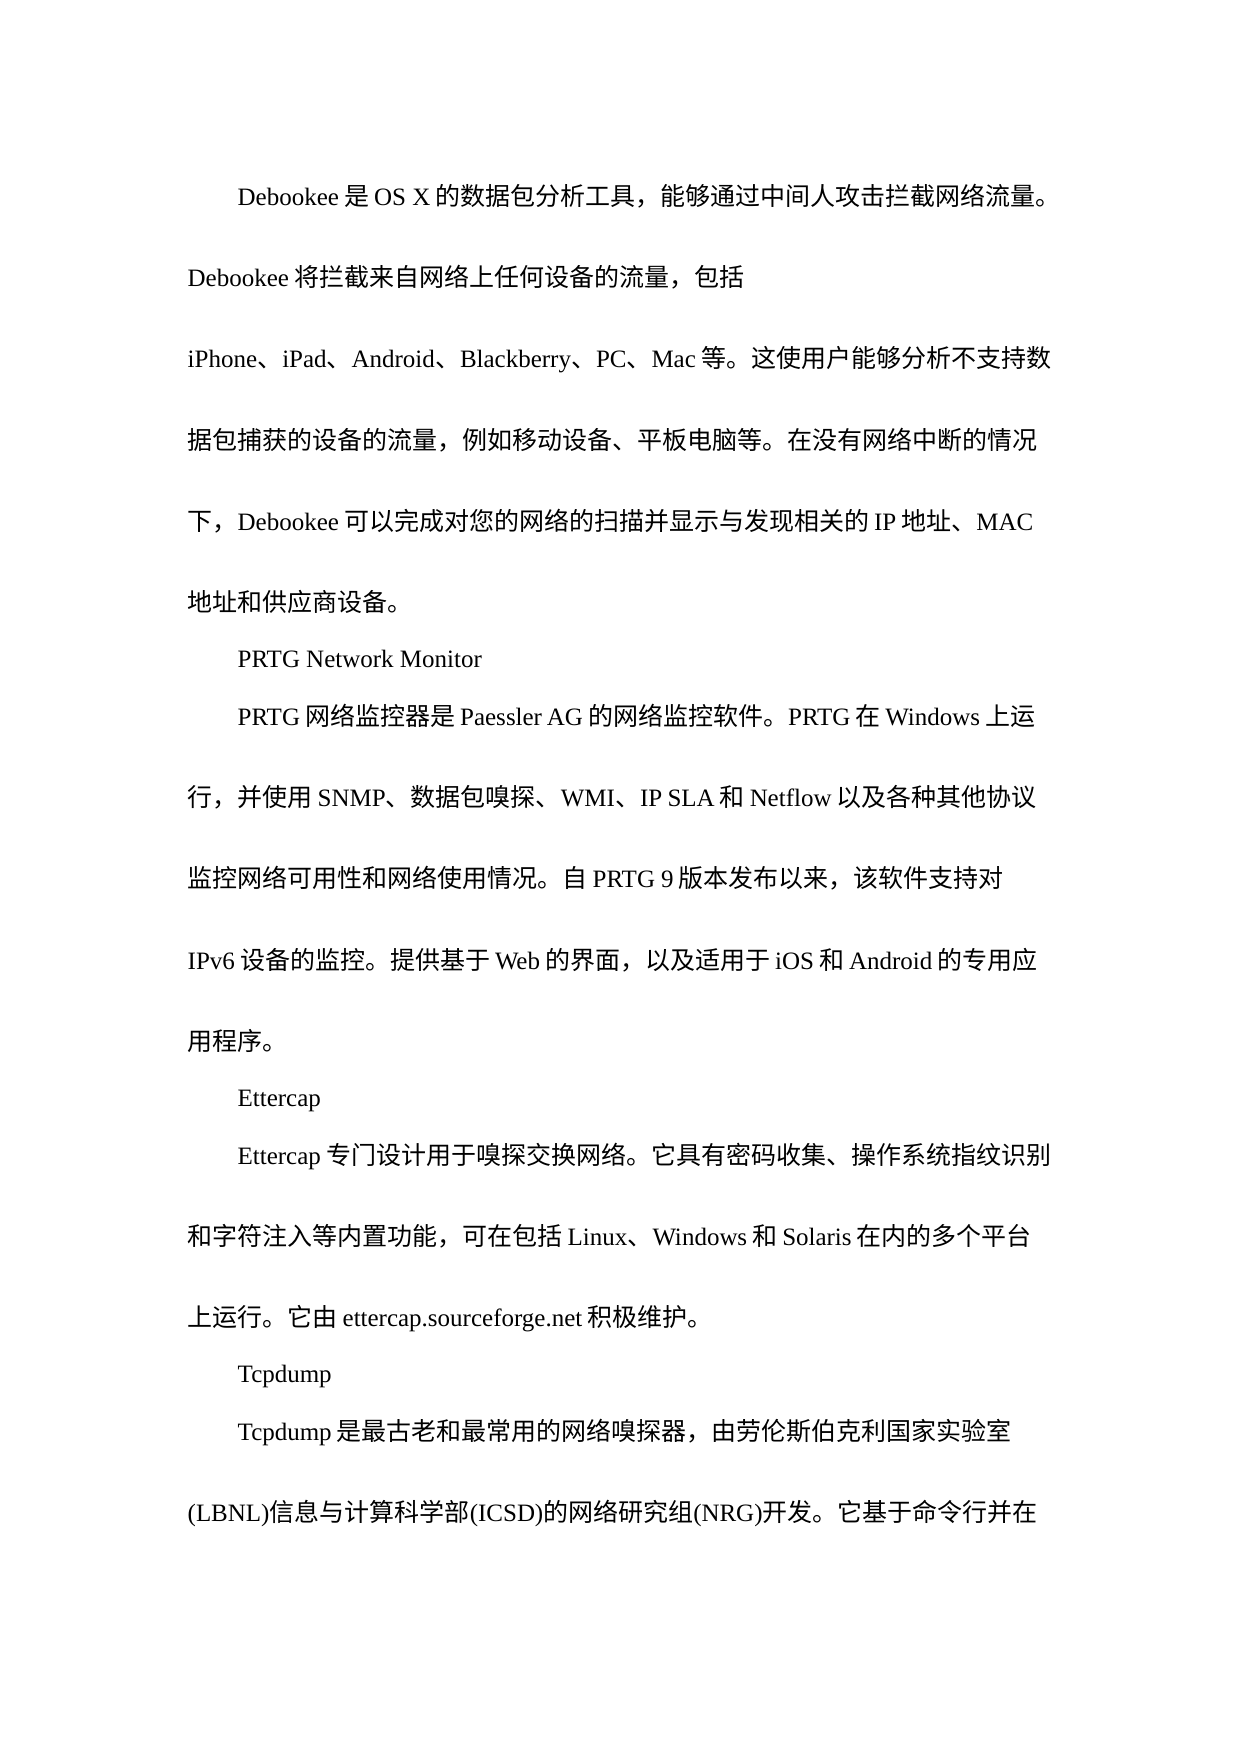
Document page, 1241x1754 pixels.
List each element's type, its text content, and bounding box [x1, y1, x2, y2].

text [187, 1397, 1053, 1543]
text Tcpdump [187, 1357, 1053, 1390]
text Debookee是OS X的数据包分析工具，能够通过中间人攻击拦截网络流量。Debookee将拦截来自网络上任何设备的流量，包括iPhone、iPad、Android、Blackberry、PC、Mac等。这使用户能够分析不支持数据包捕获的设备的流量，例如移动设备、平板电脑等。在没有网络中断的情况下，Debookee可以完成对您的网络的扫描并显示与发现相关的IP地址、MAC地址和供应商设备。 [187, 162, 1053, 633]
text PRTG Network Monitor [187, 642, 1053, 675]
text Ettercap专门设计用于嗅探交换网络。它具有密码收集、操作系统指纹识别和字符注入等内置功能，可在包括Linux、Windows和Solaris在内的多个平台上运行。它由ettercap.sourceforge.net积极维护。 [187, 1121, 1053, 1348]
text PRTG网络监控器是Paessler AG的网络监控软件。PRTG在Windows上运行，并使用SNMP、数据包嗅探、WMI、IP SLA和Netflow以及各种其他协议监控网络可用性和网络使用情况。自PRTG 9版本发布以来，该软件支持对IPv6设备的监控。提供基于Web的界面，以及适用于iOS和Android的专用应用程序。 [187, 682, 1053, 1072]
text Ettercap [187, 1081, 1053, 1113]
